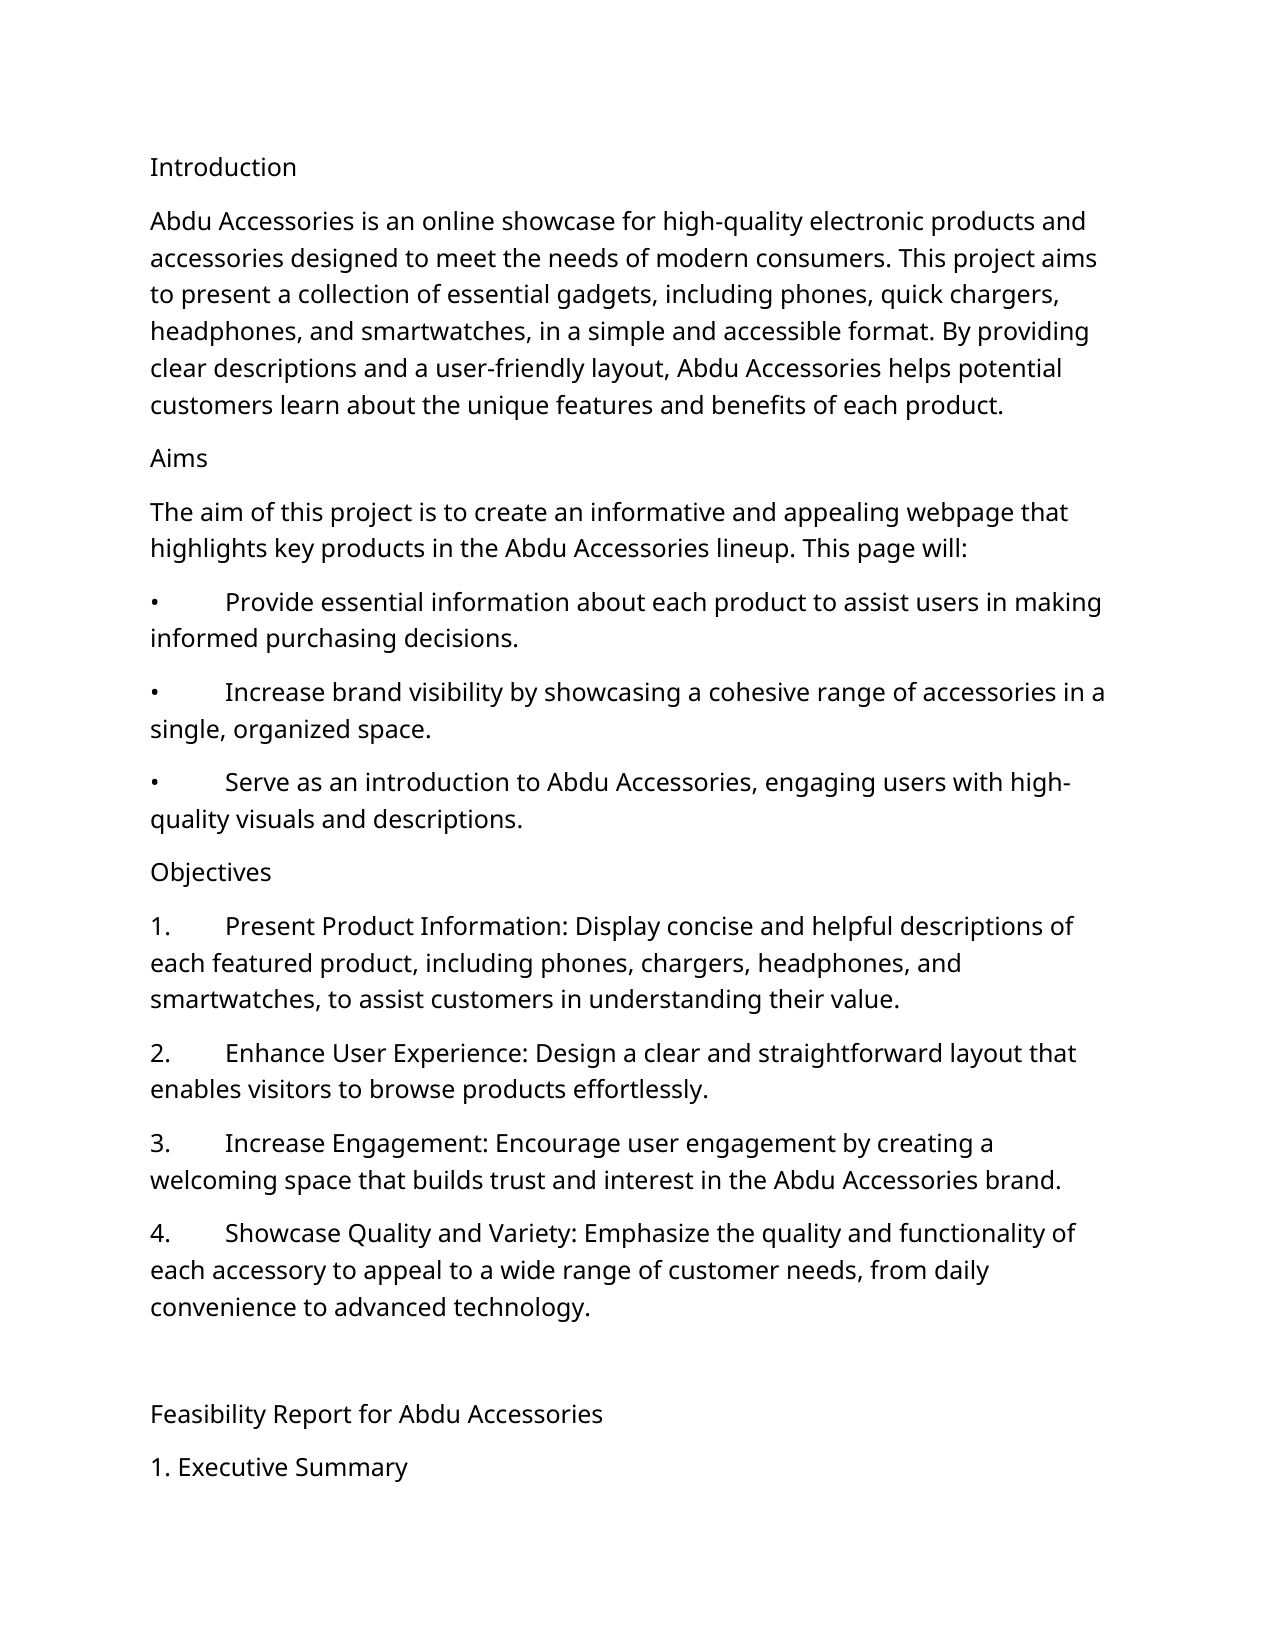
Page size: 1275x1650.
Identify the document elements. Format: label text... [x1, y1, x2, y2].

text • Provide essential information about each product to assist users in making informed purchasing decisions. [150, 584, 1125, 655]
text 3. Increase Engagement: Encourage user engagement by creating a welcoming space that builds trust and interest in the Abdu Accessories brand. [150, 1126, 1125, 1196]
text Aims [150, 441, 1125, 475]
text The aim of this project is to create an informative and appealing webpage that highlights key products in the Abdu Accessories lineup. This page will: [150, 494, 1125, 565]
text 2. Enhance User Experience: Design a clear and straightforward layout that enables visitors to browse products effortlessly. [150, 1035, 1125, 1106]
text • Increase brand visibility by showcasing a cohesive range of accessories in a single, organized space. [150, 674, 1125, 745]
text Abdu Accessories is an online showcase for high-quality electronic products and accessories designed to meet the needs of modern consumers. This project aims to present a collection of essential gadgets, including phones, quick chargers, headphones, and smartwatches, in a simple and accessible format. By providing clear descriptions and a user-friendly layout, Abdu Accessories helps potential customers learn about the unique features and benefits of each product. [150, 203, 1125, 421]
text • Serve as an introduction to Abdu Accessories, engaging users with high-quality visuals and descriptions. [150, 765, 1125, 836]
text Objectives [150, 855, 1125, 889]
text 1. Executive Summary [150, 1450, 1125, 1484]
text 4. Showcase Quality and Variety: Emphasize the quality and functionality of each accessory to appeal to a wide range of customer needs, from daily convenience to advanced technology. [150, 1216, 1125, 1323]
text Feasibility Report for Abdu Accessories [150, 1396, 1125, 1430]
text 1. Present Product Information: Display concise and helpful descriptions of each featured product, including phones, chargers, headphones, and smartwatches, to assist customers in understanding their value. [150, 908, 1125, 1016]
text Introduction [150, 150, 1125, 184]
